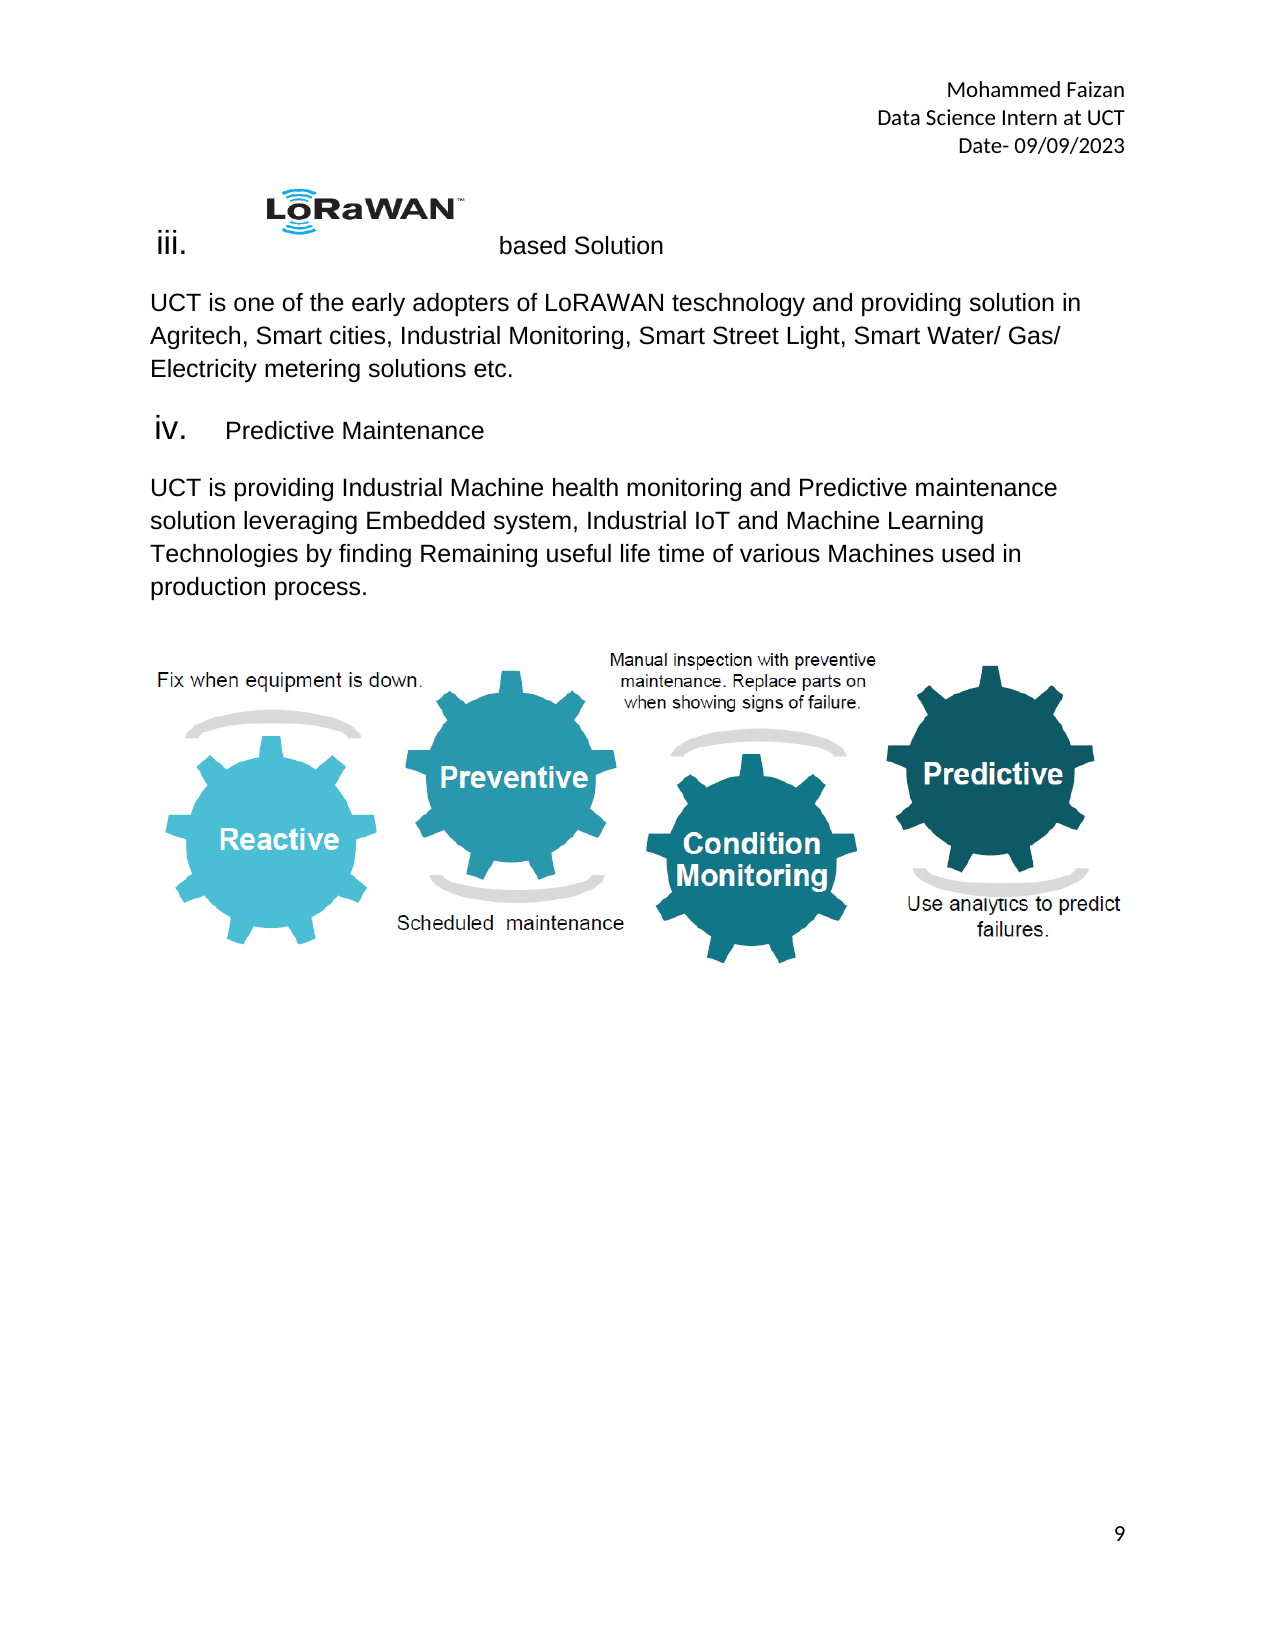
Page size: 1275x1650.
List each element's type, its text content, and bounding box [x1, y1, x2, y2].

list Predictive Maintenance [187, 408, 1125, 446]
text UCT is one of the early adopters of LoRAWAN teschnology and providing solution in Agritech, Smart cities, Industrial Monitoring, Smart Street Light, Smart Water/ Gas/ Electricity metering solutions etc. [150, 288, 1125, 383]
picture [225, 159, 492, 255]
picture [150, 625, 1135, 974]
text UCT is providing Industrial Machine health monitoring and Predictive maintenance solution leveraging Embedded system, Industrial IoT and Machine Learning Technologies by finding Remaining useful life time of various Machines used in production process. [150, 473, 1125, 601]
